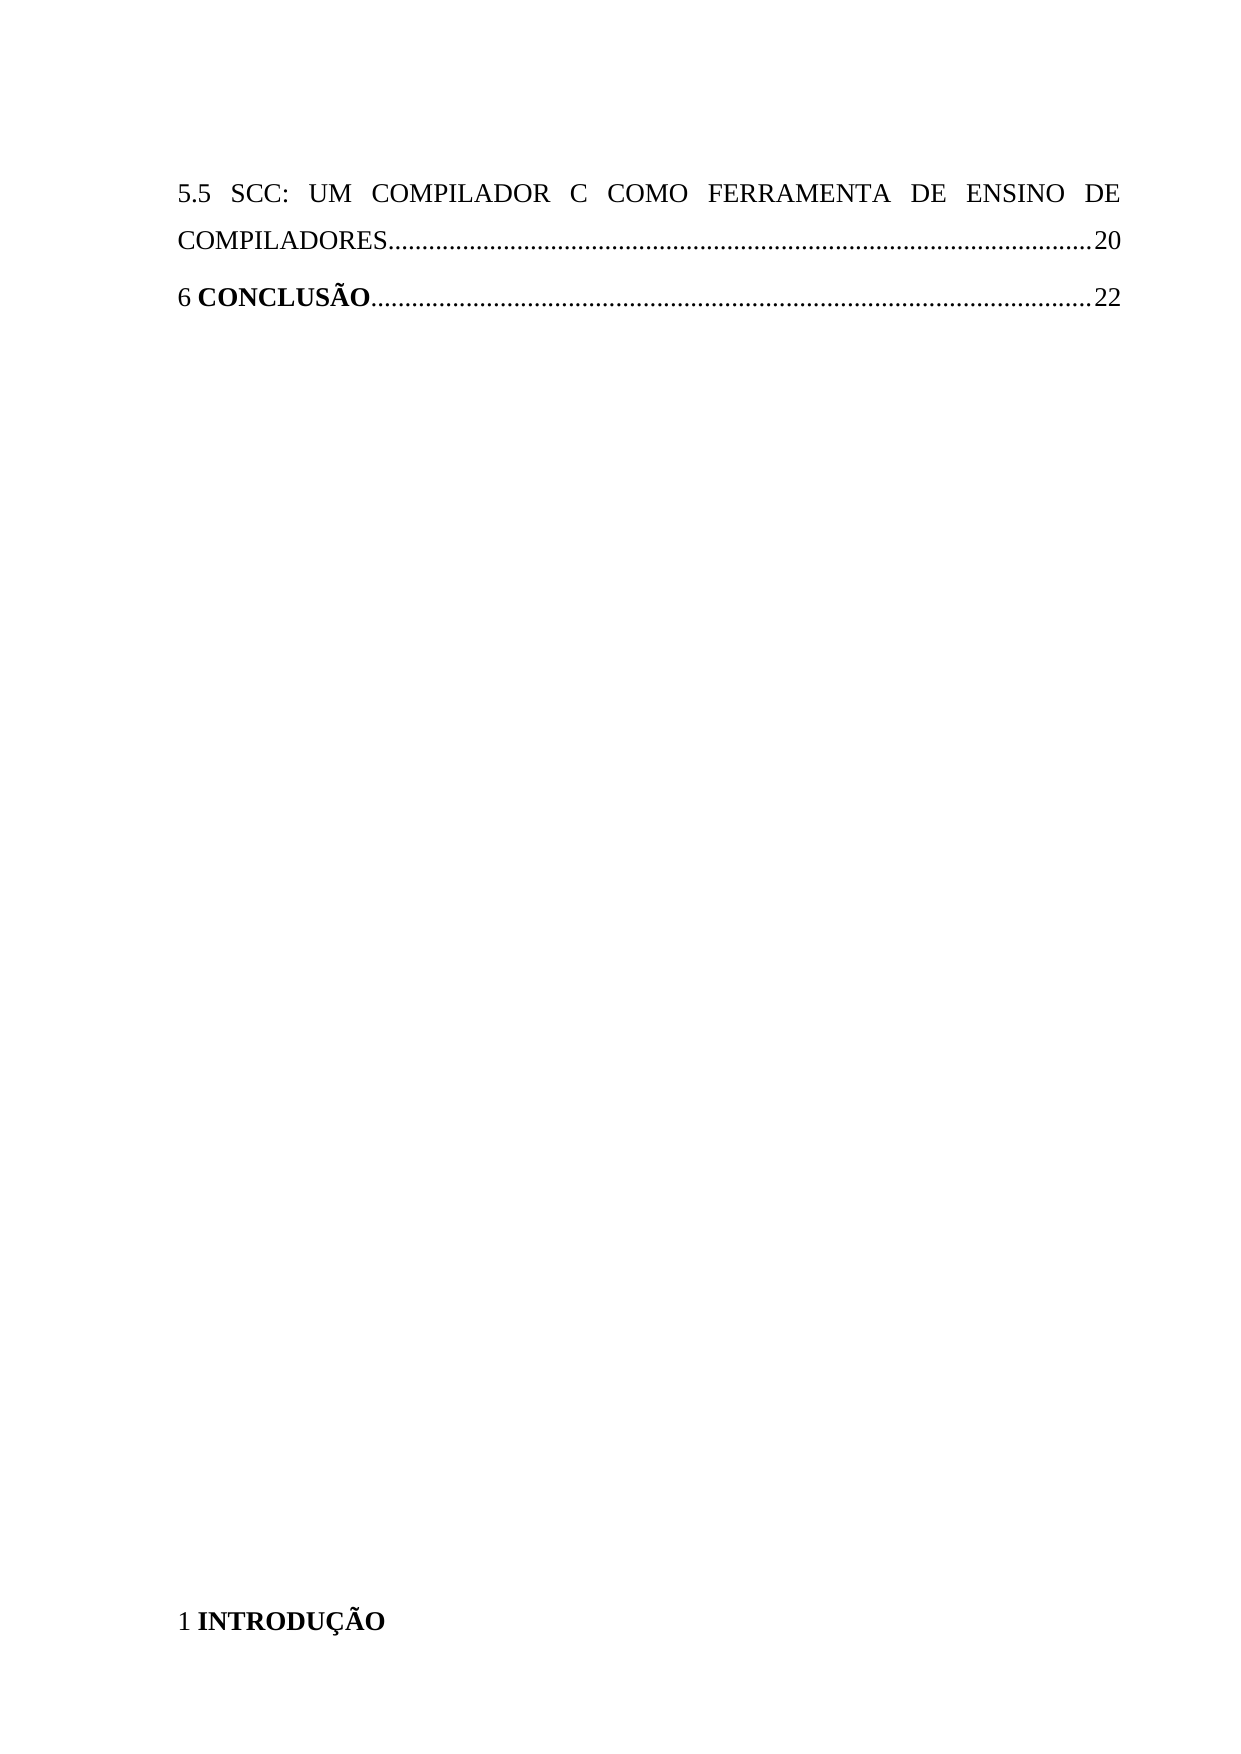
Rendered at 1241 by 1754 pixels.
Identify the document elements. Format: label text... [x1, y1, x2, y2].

list INTRODUÇÃO [177, 1605, 1122, 1636]
text 5.5 SCC: UM COMPILADOR C COMO FERRAMENTA DE ENSINO DE COMPILADORES 20 [177, 177, 1122, 255]
text 6 CONCLUSÃO 22 [177, 281, 1122, 312]
